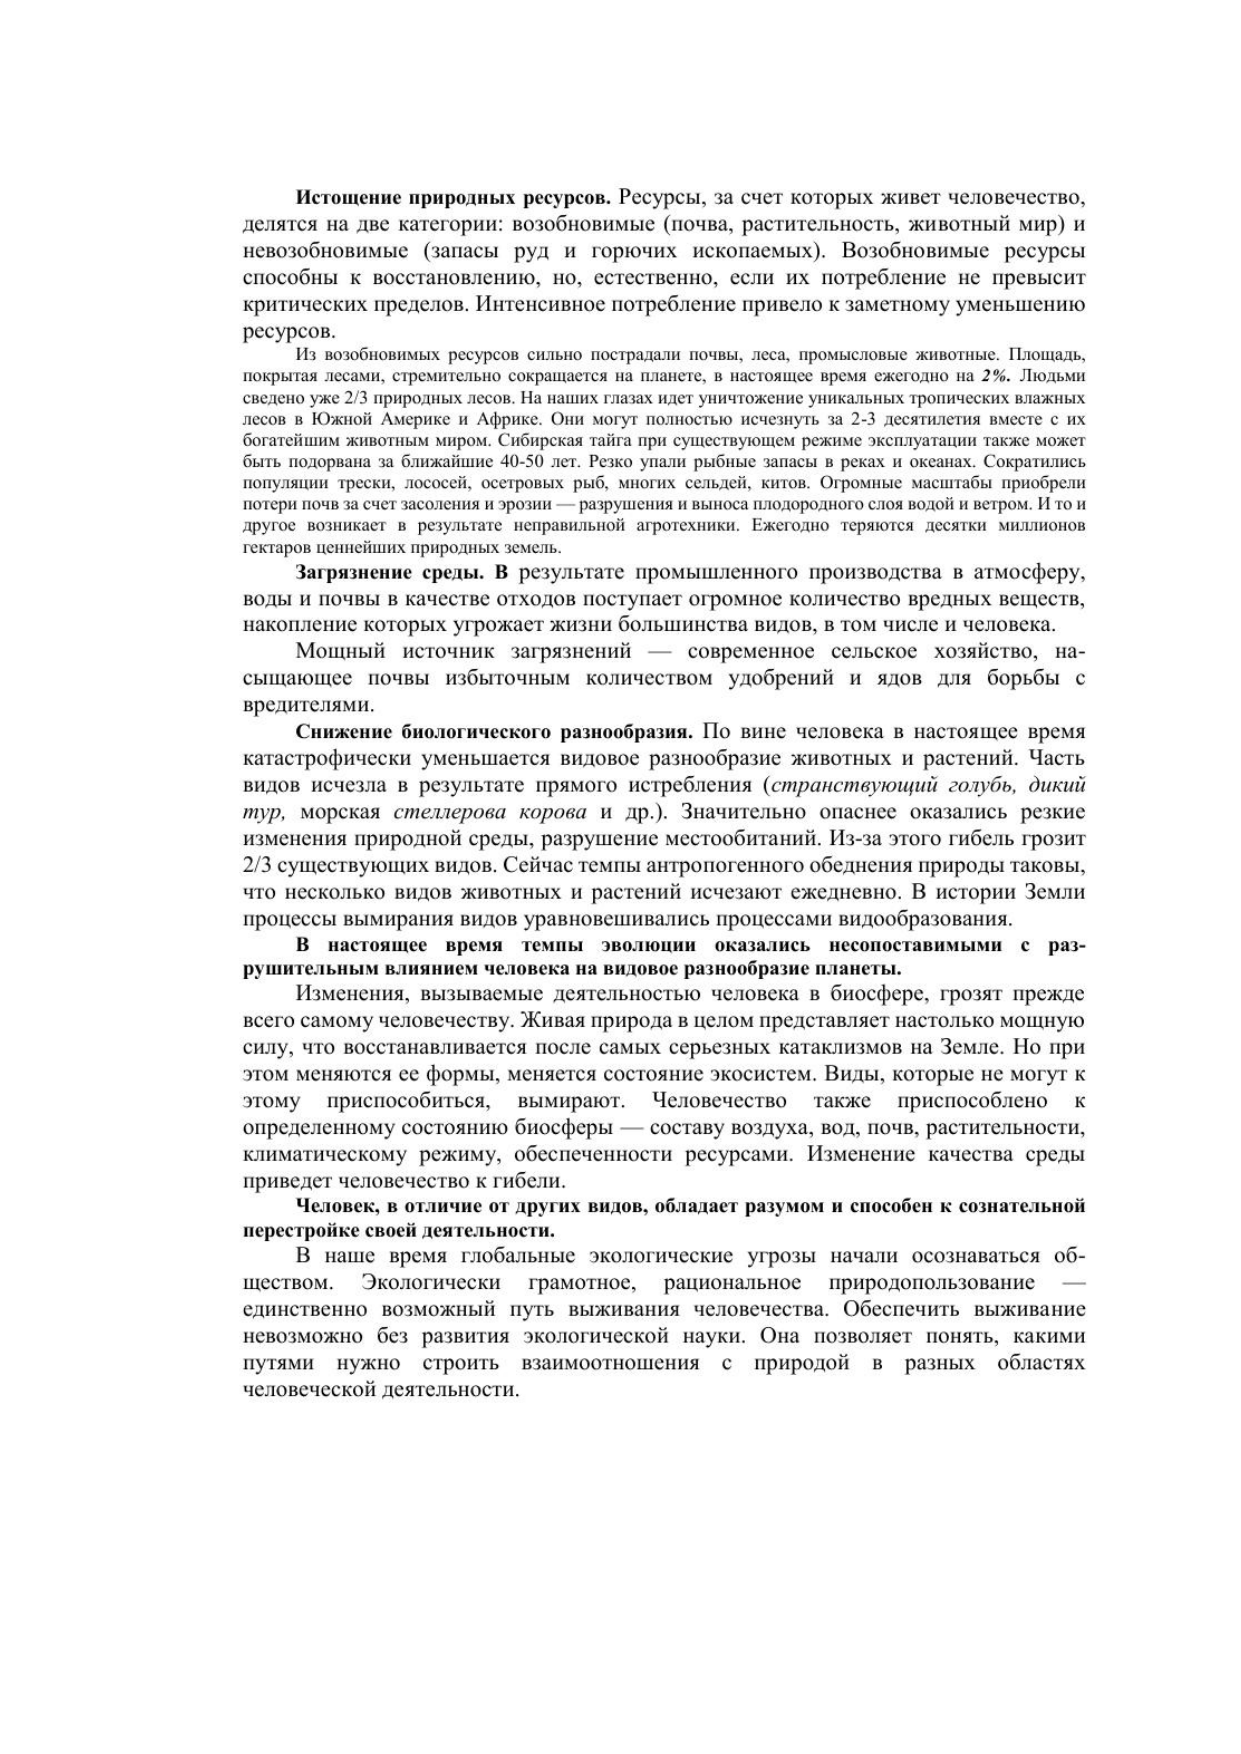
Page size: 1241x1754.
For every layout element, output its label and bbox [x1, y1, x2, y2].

picture [177, 118, 1152, 1408]
